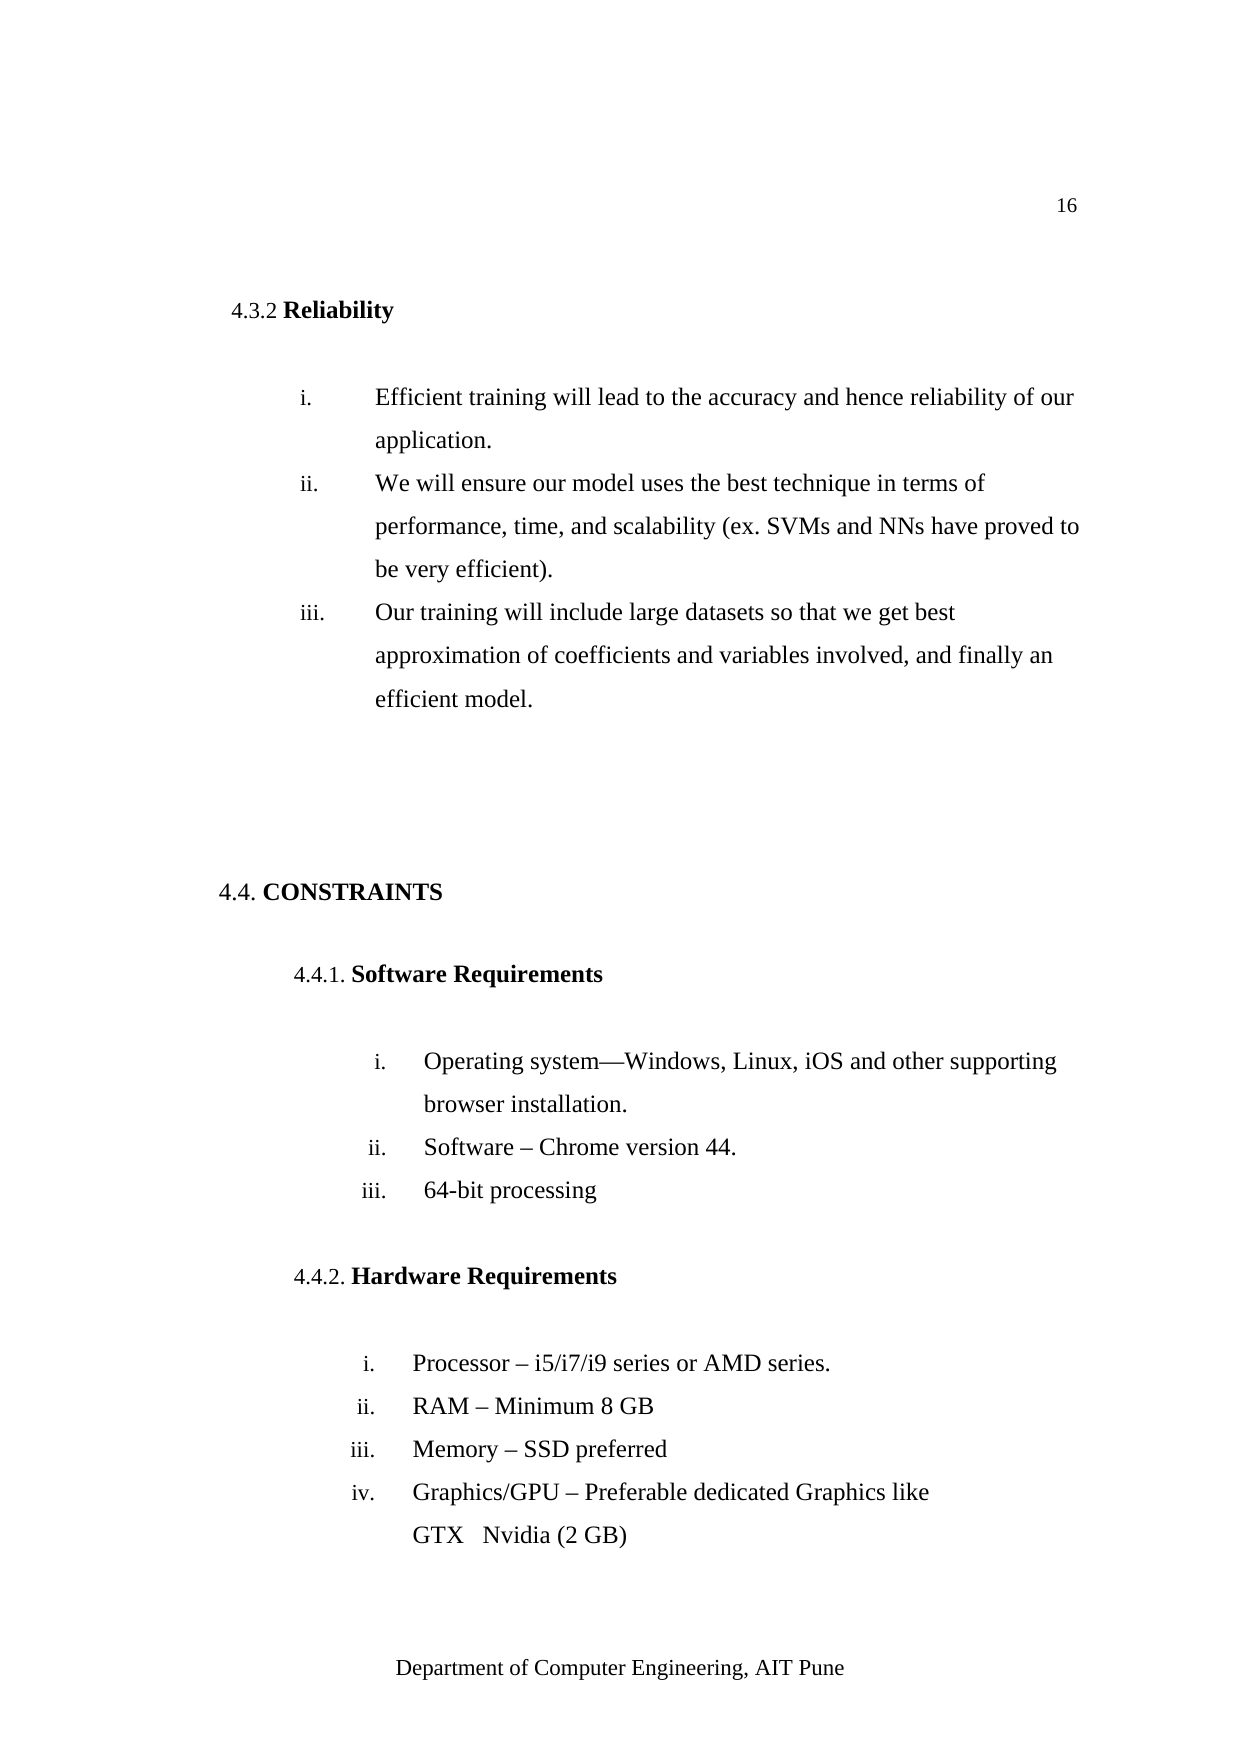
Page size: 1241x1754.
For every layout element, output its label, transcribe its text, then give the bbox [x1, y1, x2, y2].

list 64-bit processing [386, 1175, 1090, 1204]
list Processor – i5/i7/i9 series or AMD series. [375, 1348, 1090, 1376]
text 16 [150, 193, 1090, 217]
list We will ensure our model uses the best technique in terms of performance, time, and scalability (ex. SVMs and NNs have proved to be very efficient). [300, 468, 1090, 583]
list 4.4.2. Hardware Requirements [225, 1261, 1090, 1290]
list Graphics/GPU – Preferable dedicated Graphics like GTX Nvidia (2 GB) [375, 1477, 1090, 1549]
list Memory – SSD preferred [375, 1434, 1090, 1463]
list Software – Chrome version 44. [386, 1132, 1090, 1161]
list 4.4. CONSTRAINTS [150, 877, 1090, 906]
text 4.4.1. Software Requirements [225, 959, 1090, 988]
list RAM – Minimum 8 GB [375, 1391, 1090, 1419]
list Efficient training will lead to the accuracy and hence reliability of our application. [300, 382, 1090, 454]
list Operating system—Windows, Linux, iOS and other supporting browser installation. [386, 1046, 1090, 1118]
list 4.3.2 Reliability [225, 296, 1090, 324]
list Our training will include large datasets so that we get best approximation of coefficients and variables involved, and finally an efficient model. [300, 597, 1090, 712]
